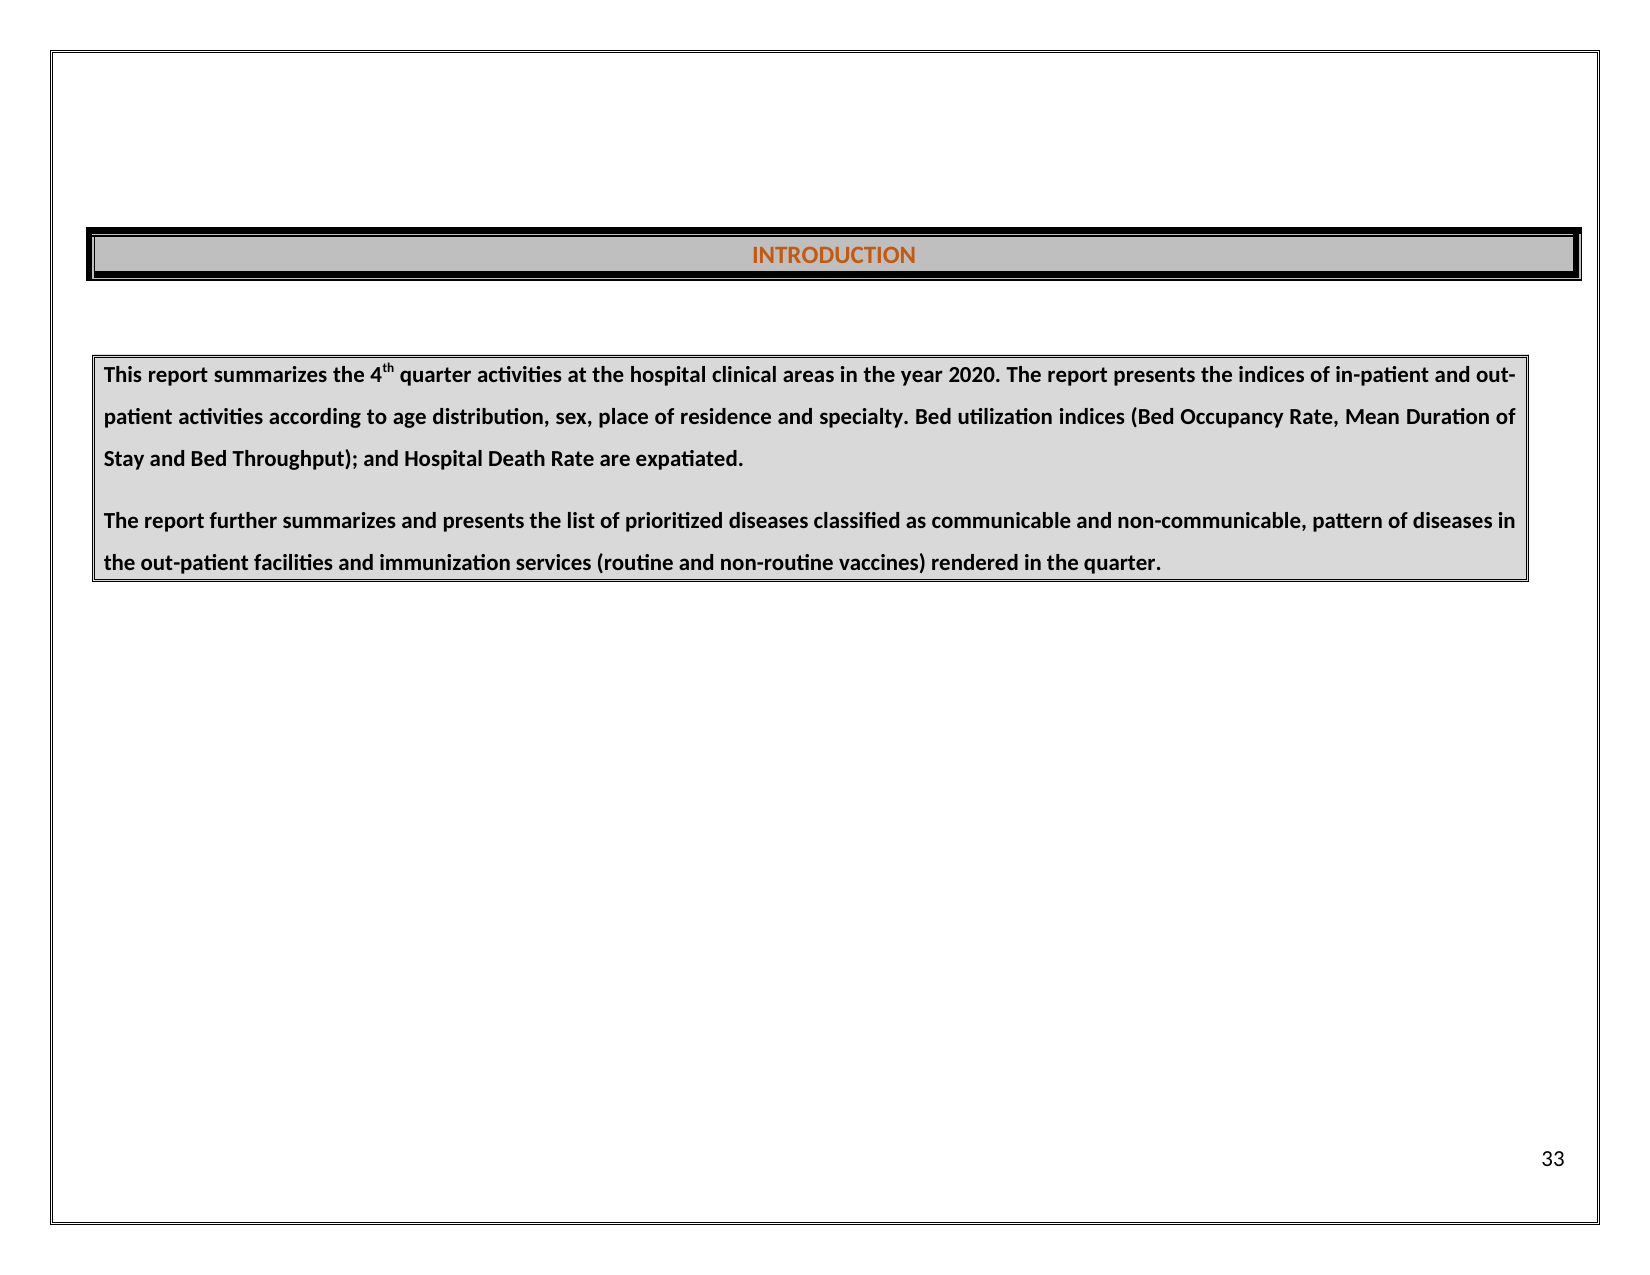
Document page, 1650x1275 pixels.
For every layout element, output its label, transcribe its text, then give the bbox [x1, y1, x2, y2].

text This report summarizes the 4th quarter activities at the hospital clinical areas in the year 2020. The report presents the indices of in-patient and out-patient activities according to age distribution, sex, place of residence and specialty. Bed utilization indices (Bed Occupancy Rate, Mean Duration of Stay and Bed Throughput); and Hospital Death Rate are expatiated. [95, 358, 1526, 472]
text The report further summarizes and presents the list of prioritized diseases classified as communicable and non-communicable, pattern of diseases in the out-patient facilities and immunization services (routine and non-routine vaccines) rendered in the quarter. [95, 501, 1526, 579]
text INTRODUCTION [95, 237, 1573, 271]
